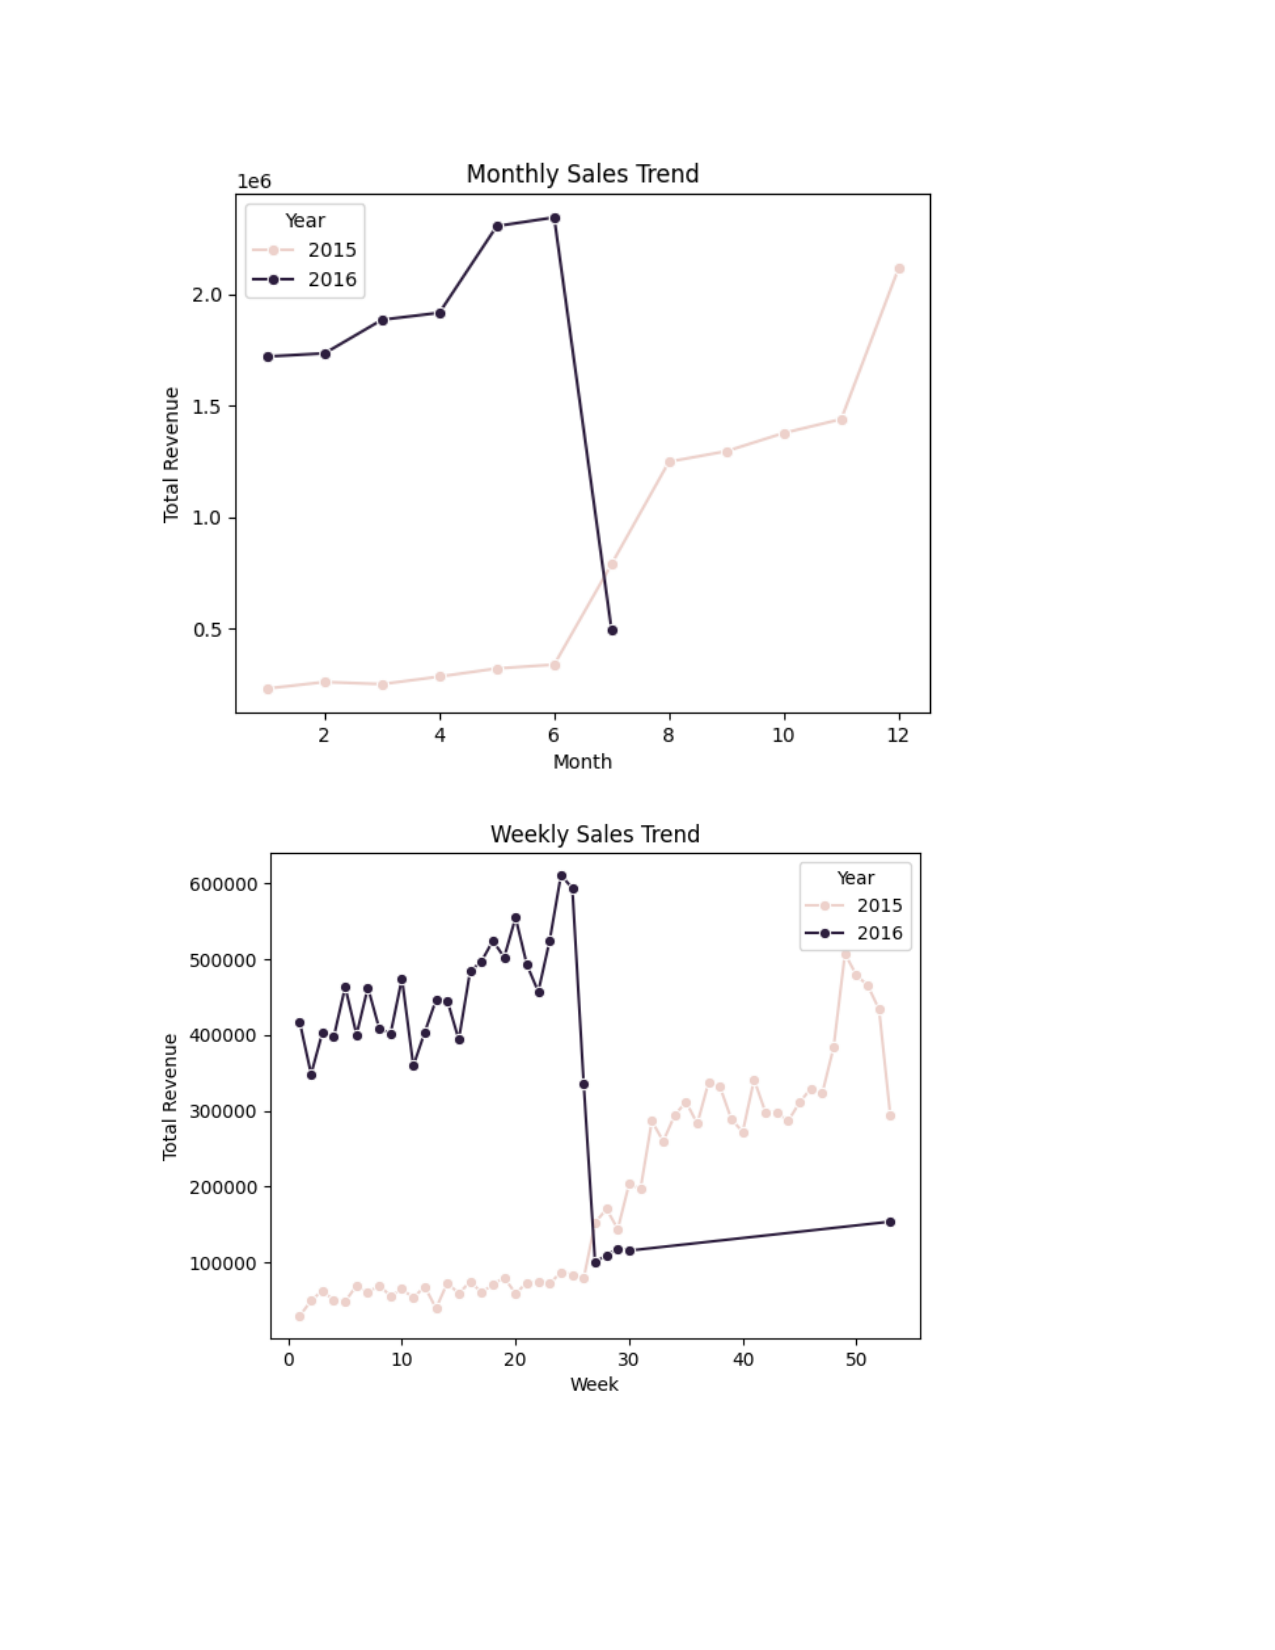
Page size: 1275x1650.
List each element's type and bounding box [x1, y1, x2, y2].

picture [150, 150, 943, 787]
picture [150, 811, 932, 1408]
